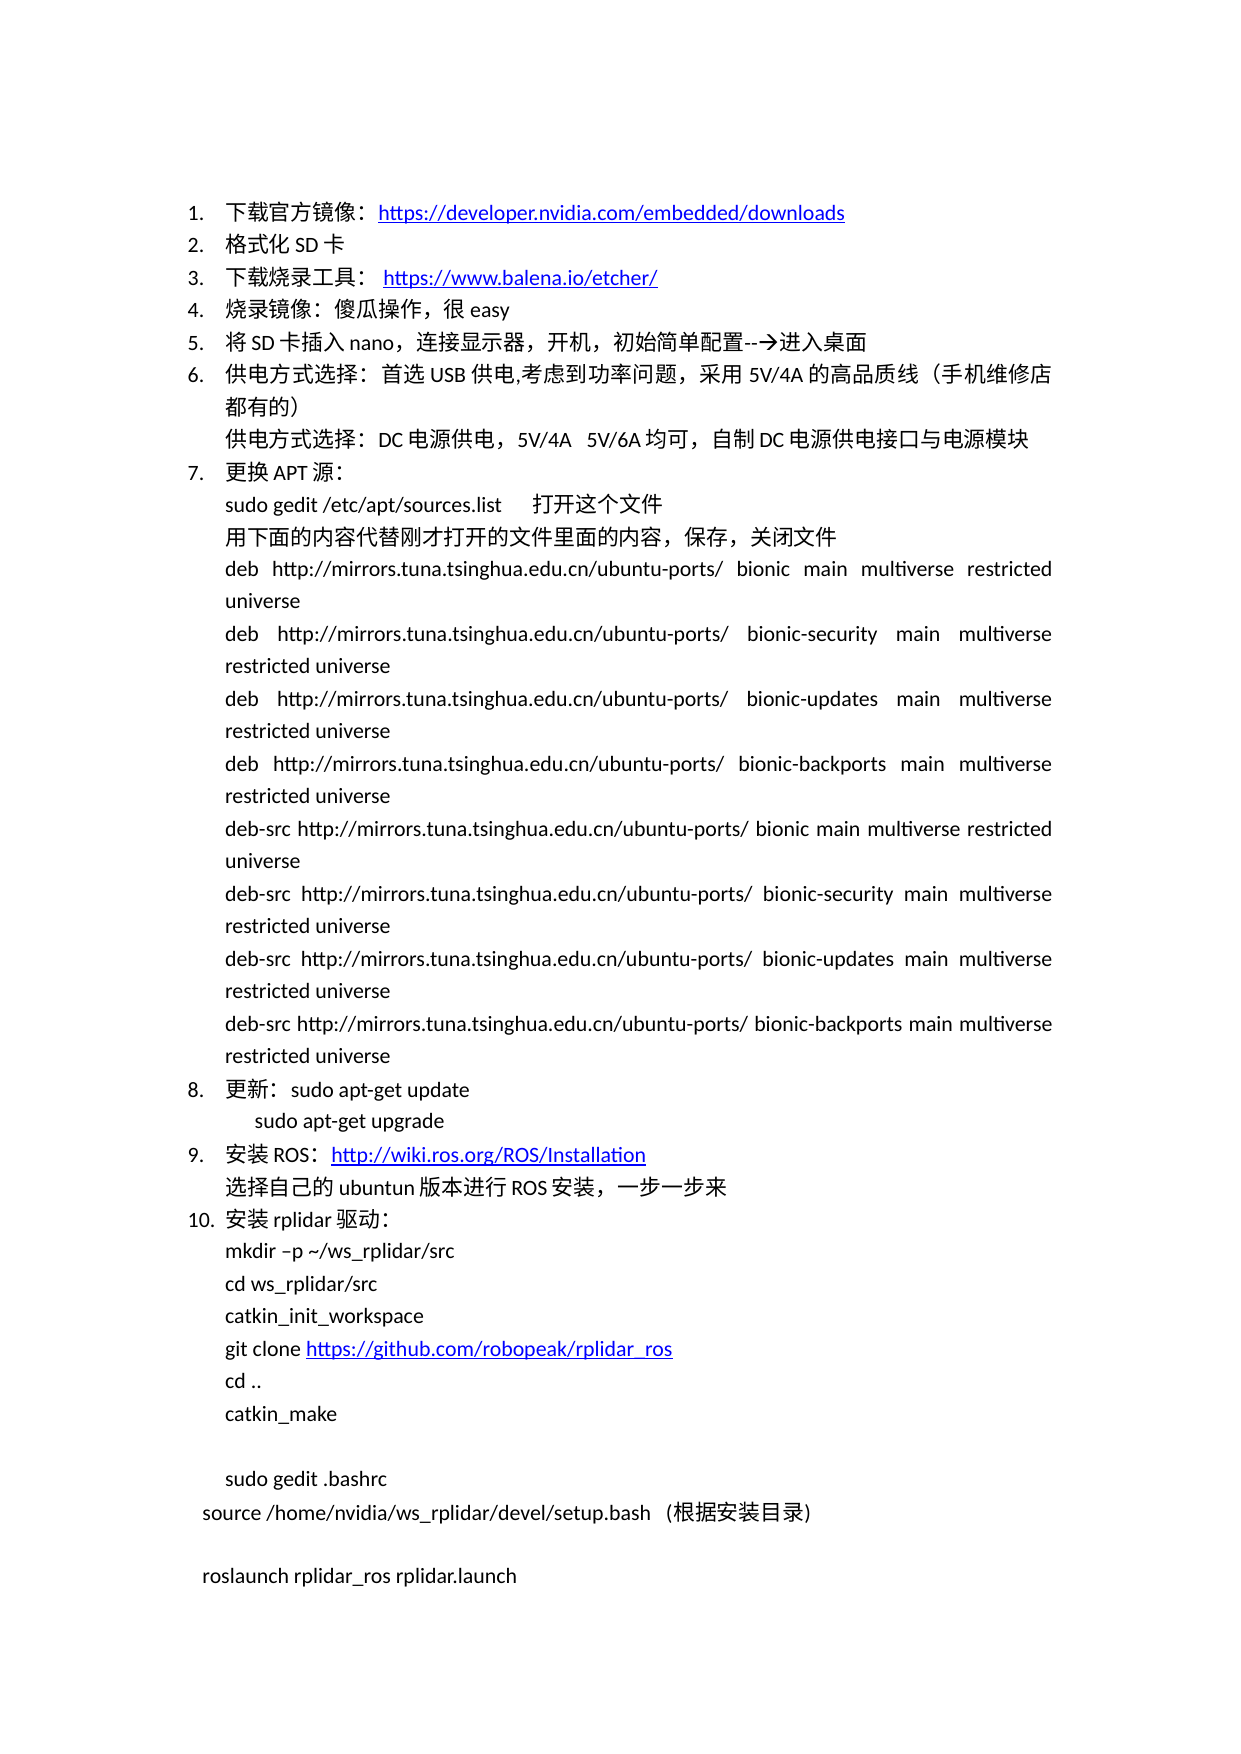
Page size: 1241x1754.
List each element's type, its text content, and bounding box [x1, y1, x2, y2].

list deb http://mirrors.tuna.tsinghua.edu.cn/ubuntu-ports/ bionic-updates main multiverse restricted universe [225, 682, 1053, 747]
list git clone https://github.com/robopeak/rplidar_ros [225, 1332, 1053, 1364]
list 更新：sudo apt-get update sudo apt-get upgrade [187, 1072, 1053, 1137]
list cd ws_rplidar/src [225, 1267, 1053, 1299]
list 下载烧录工具： https://www.balena.io/etcher/ [187, 259, 1053, 292]
list 下载官方镜像：https://developer.nvidia.com/embedded/downloads [187, 194, 1053, 227]
list deb-src http://mirrors.tuna.tsinghua.edu.cn/ubuntu-ports/ bionic main multiverse restricted universe [225, 812, 1053, 877]
list deb-src http://mirrors.tuna.tsinghua.edu.cn/ubuntu-ports/ bionic-updates main multiverse restricted universe [225, 942, 1053, 1007]
list 烧录镜像：傻瓜操作，很easy [187, 292, 1053, 324]
list catkin_init_workspace [225, 1299, 1053, 1332]
list 格式化SD卡 [187, 227, 1053, 259]
list deb http://mirrors.tuna.tsinghua.edu.cn/ubuntu-ports/ bionic-backports main multiverse restricted universe [225, 747, 1053, 812]
list deb http://mirrors.tuna.tsinghua.edu.cn/ubuntu-ports/ bionic main multiverse restricted universe [225, 552, 1053, 617]
list cd .. [225, 1364, 1053, 1397]
list 安装rplidar驱动： [187, 1202, 1053, 1234]
list 选择自己的ubuntun版本进行ROS安装，一步一步来 [225, 1169, 1053, 1202]
list deb-src http://mirrors.tuna.tsinghua.edu.cn/ubuntu-ports/ bionic-security main multiverse restricted universe [225, 877, 1053, 942]
list sudo gedit .bashrc [225, 1462, 1053, 1494]
list 更换APT源： [187, 454, 1053, 487]
list sudo gedit /etc/apt/sources.list 打开这个文件 [225, 487, 1053, 519]
text source /home/nvidia/ws_rplidar/devel/setup.bash (根据安装目录) [187, 1494, 1053, 1527]
list 将SD卡插入nano，连接显示器，开机，初始简单配置--进入桌面 [187, 324, 1053, 357]
list catkin_make [225, 1397, 1053, 1429]
list deb http://mirrors.tuna.tsinghua.edu.cn/ubuntu-ports/ bionic-security main multiverse restricted universe [225, 617, 1053, 682]
text roslaunch rplidar_ros rplidar.launch [187, 1559, 1053, 1592]
list 用下面的内容代替刚才打开的文件里面的内容，保存，关闭文件 [225, 519, 1053, 552]
list 供电方式选择：DC电源供电，5V/4A 5V/6A均可，自制DC电源供电接口与电源模块 [225, 422, 1053, 454]
list 安装ROS：http://wiki.ros.org/ROS/Installation [187, 1137, 1053, 1169]
list 供电方式选择：首选USB供电,考虑到功率问题，采用5V/4A的高品质线（手机维修店都有的） [187, 357, 1053, 422]
list mkdir –p ~/ws_rplidar/src [225, 1234, 1053, 1267]
list deb-src http://mirrors.tuna.tsinghua.edu.cn/ubuntu-ports/ bionic-backports main multiverse restricted universe [225, 1007, 1053, 1072]
